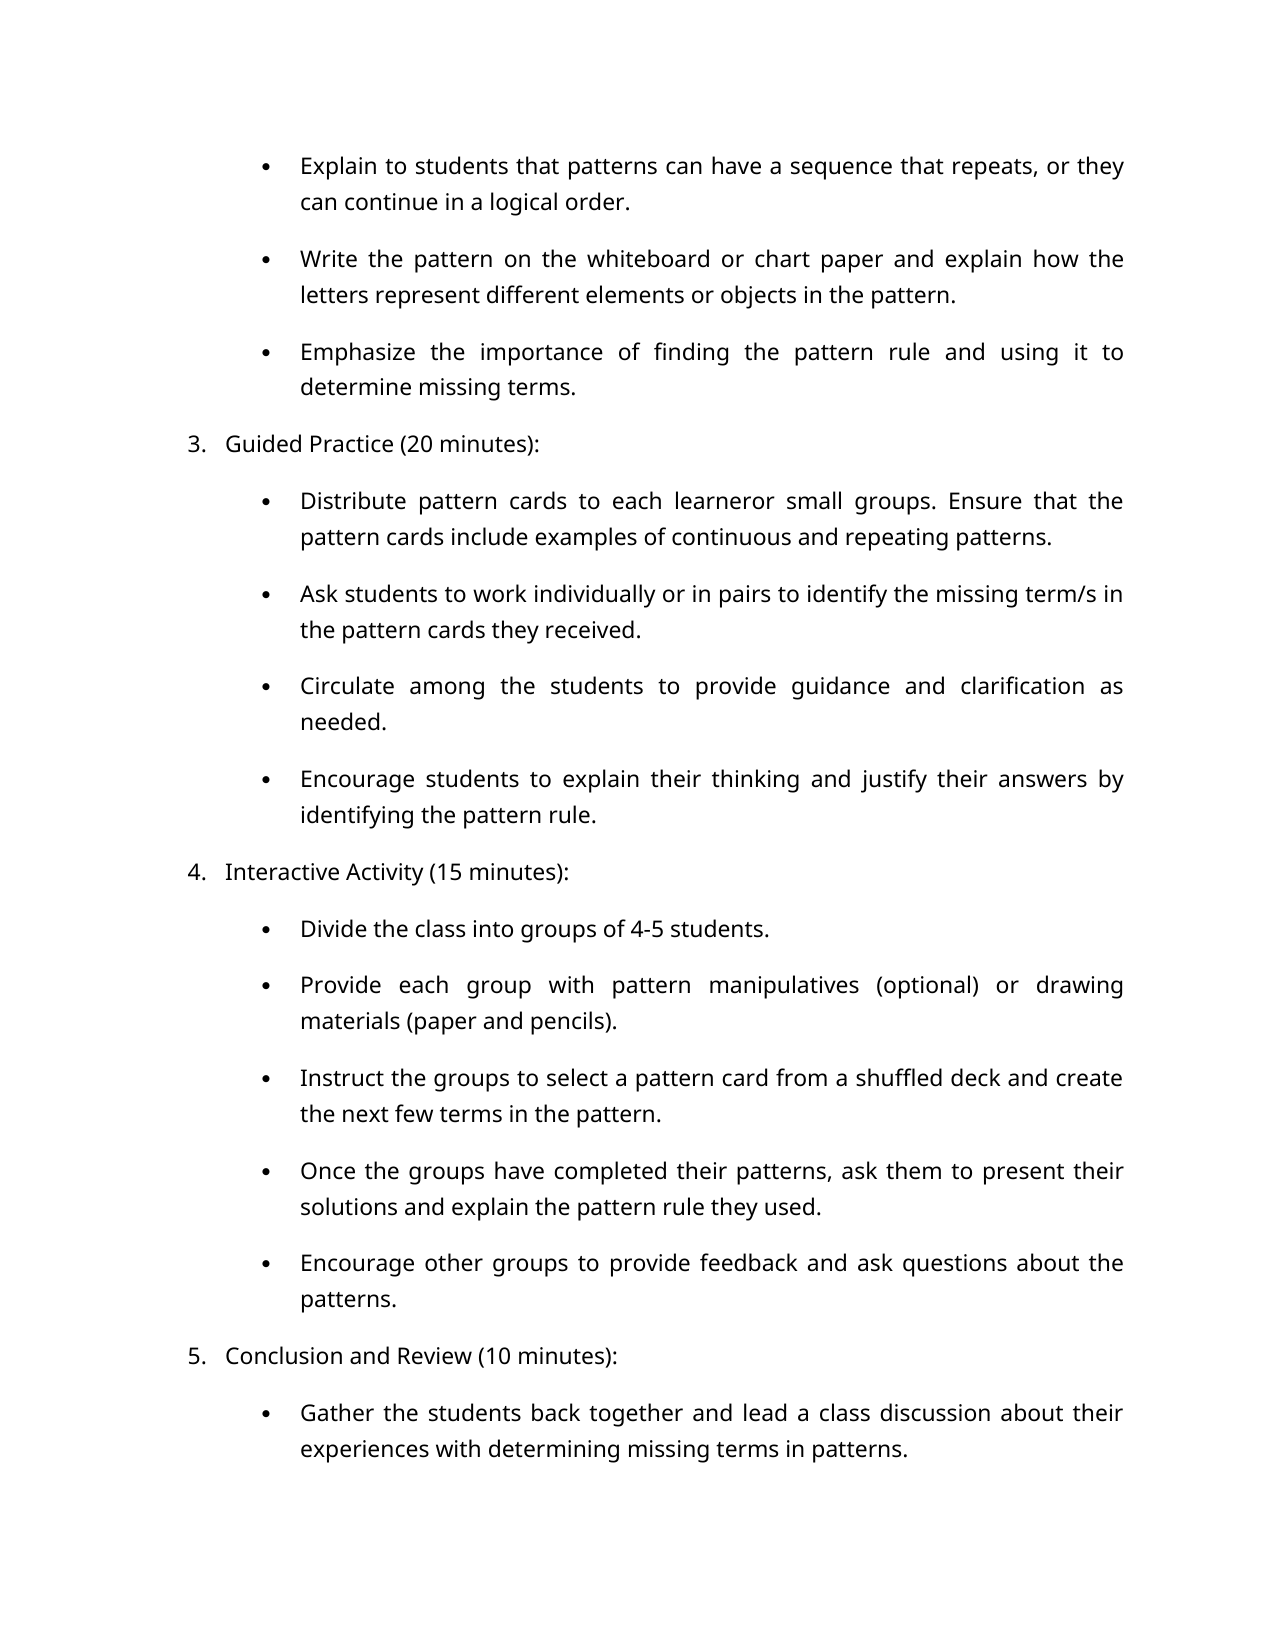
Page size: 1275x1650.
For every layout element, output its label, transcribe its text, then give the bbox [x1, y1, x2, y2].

list Circulate among the students to provide guidance and clarification as needed. [262, 670, 1125, 737]
list Divide the class into groups of 4-5 students. [262, 912, 1125, 944]
list Encourage students to explain their thinking and justify their answers by identifying the pattern rule. [262, 763, 1125, 830]
list Provide each group with pattern manipulatives (optional) or drawing materials (paper and pencils). [262, 969, 1125, 1036]
list Guided Practice (20 minutes): [187, 428, 1125, 459]
list Instruct the groups to select a pattern card from a shuffled deck and create the next few terms in the pattern. [262, 1062, 1125, 1129]
list Explain to students that patterns can have a sequence that repeats, or they can continue in a logical order. [262, 150, 1125, 217]
list Interactive Activity (15 minutes): [187, 856, 1125, 887]
list Encourage other groups to provide feedback and ask questions about the patterns. [262, 1247, 1125, 1314]
list Once the groups have completed their patterns, ask them to present their solutions and explain the pattern rule they used. [262, 1155, 1125, 1222]
list Conclusion and Review (10 minutes): [187, 1340, 1125, 1371]
list Ask students to work individually or in pairs to identify the missing term/s in the pattern cards they received. [262, 578, 1125, 645]
list Gather the students back together and lead a class discussion about their experiences with determining missing terms in patterns. [262, 1397, 1125, 1464]
list Distribute pattern cards to each learneror small groups. Ensure that the pattern cards include examples of continuous and repeating patterns. [262, 485, 1125, 552]
list Write the pattern on the whiteboard or chart paper and explain how the letters represent different elements or objects in the pattern. [262, 243, 1125, 310]
list Emphasize the importance of finding the pattern rule and using it to determine missing terms. [262, 335, 1125, 403]
